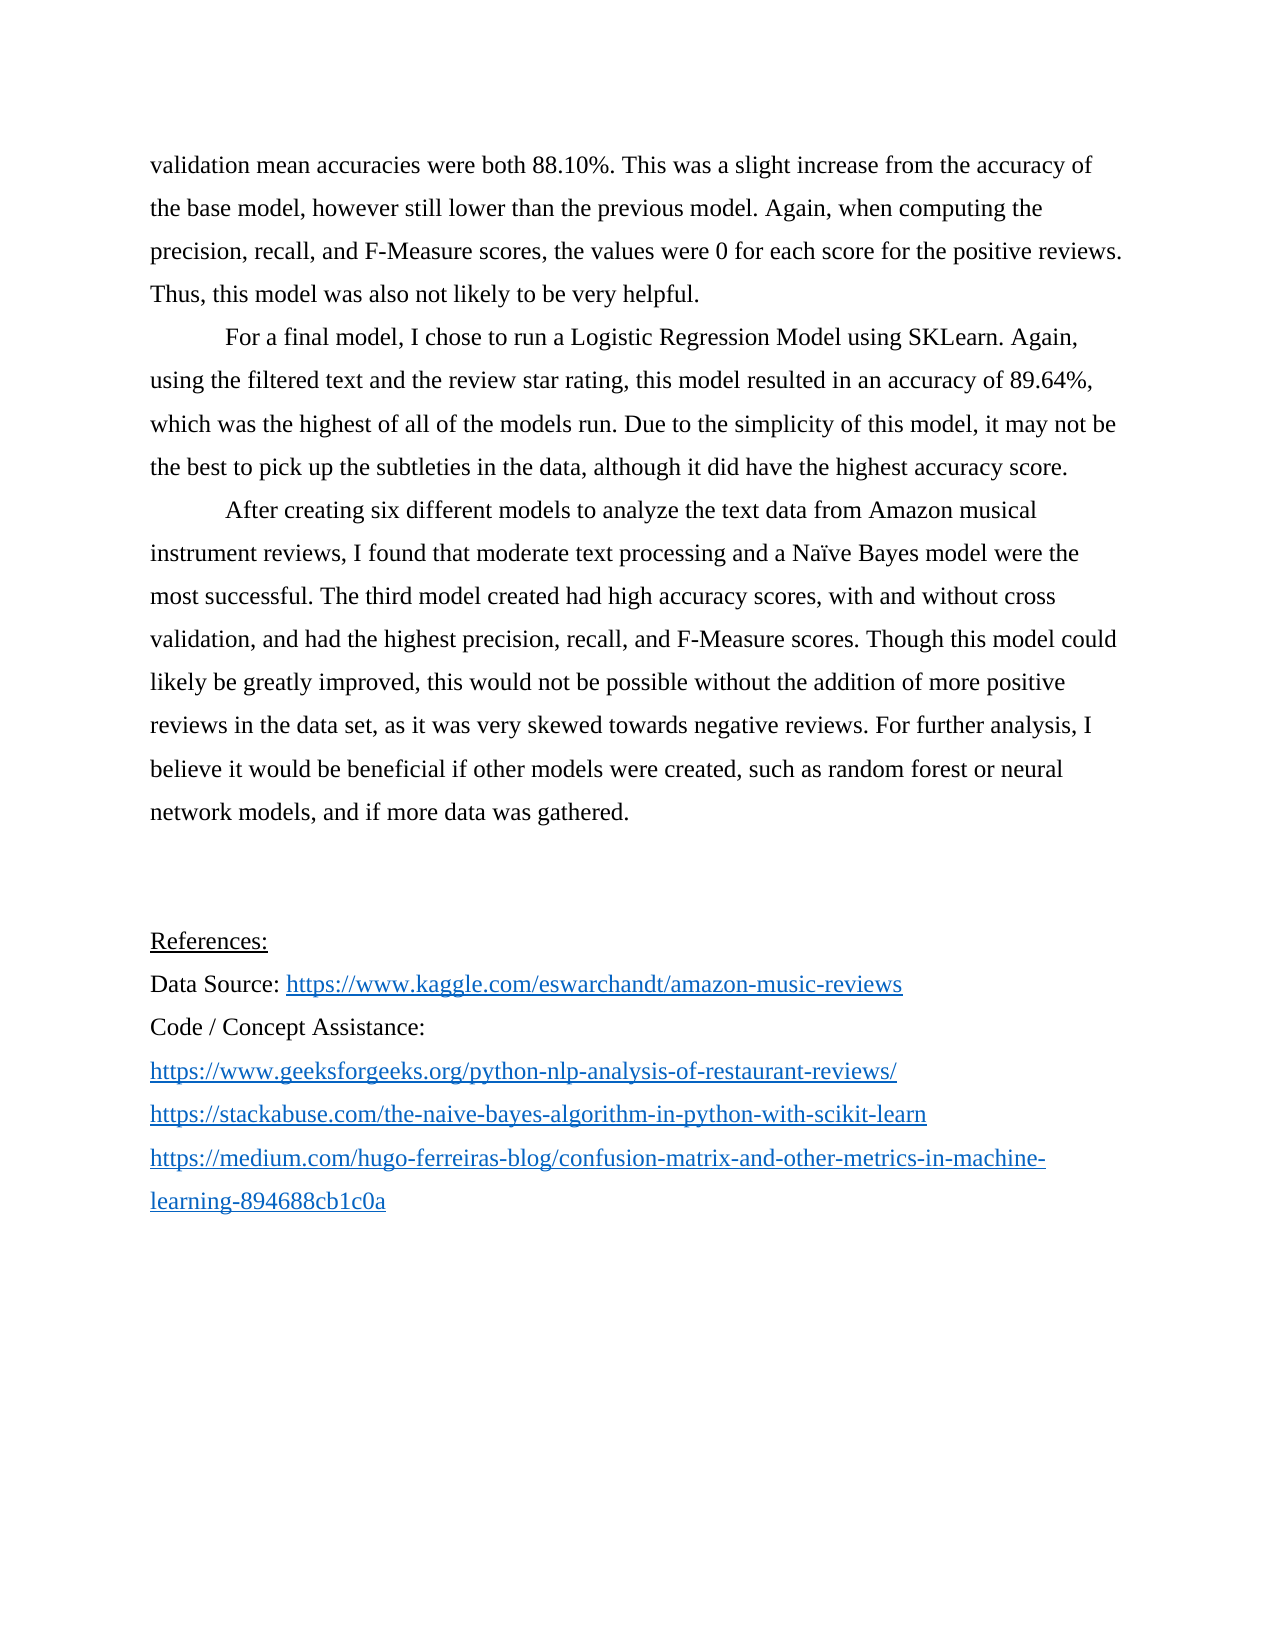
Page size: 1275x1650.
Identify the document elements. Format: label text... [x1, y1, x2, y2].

text References: [150, 926, 1125, 955]
text https://stackabuse.com/the-naive-bayes-algorithm-in-python-with-scikit-learn [150, 1099, 1125, 1128]
text https://www.geeksforgeeks.org/python-nlp-analysis-of-restaurant-reviews/ [150, 1056, 1125, 1085]
text https://medium.com/hugo-ferreiras-blog/confusion-matrix-and-other-metrics-in-machine-learning-894688cb1c0a [150, 1143, 1125, 1214]
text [150, 150, 1125, 308]
text Data Source: https://www.kaggle.com/eswarchandt/amazon-music-reviews [150, 969, 1125, 998]
text Code / Concept Assistance: [150, 1012, 1125, 1041]
text For a final model, I chose to run a Logistic Regression Model using SKLearn. Again, using the filtered text and the review star rating, this model resulted in an accuracy of 89.64%, which was the highest of all of the models run. Due to the simplicity of this model, it may not be the best to pick up the subtleties in the data, although it did have the highest accuracy score. [150, 322, 1125, 481]
text After creating six different models to analyze the text data from Amazon musical instrument reviews, I found that moderate text processing and a Naïve Bayes model were the most successful. The third model created had high accuracy scores, with and without cross validation, and had the highest precision, recall, and F-Measure scores. Though this model could likely be greatly improved, this would not be possible without the addition of more positive reviews in the data set, as it was very skewed towards negative reviews. For further analysis, I believe it would be beneficial if other models were created, such as random forest or neural network models, and if more data was gathered. [150, 495, 1125, 826]
